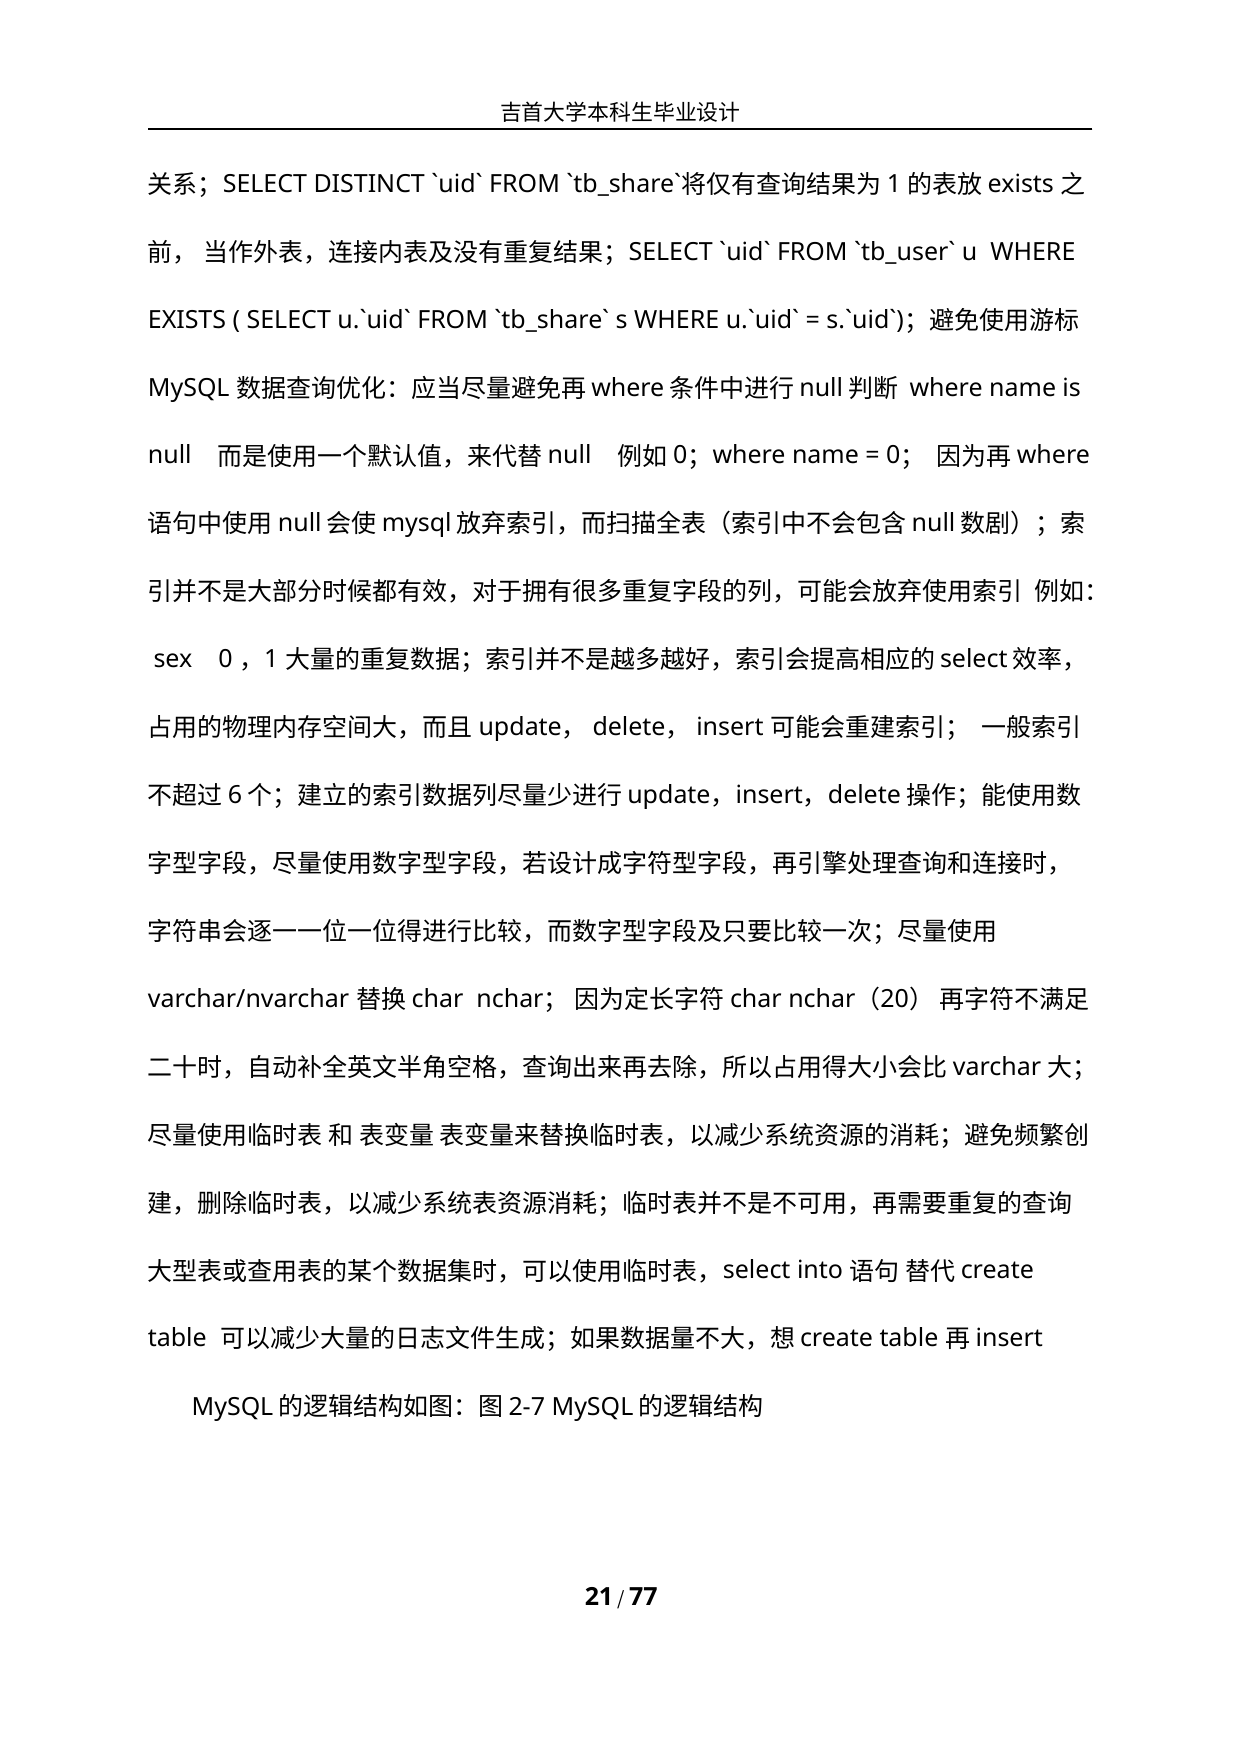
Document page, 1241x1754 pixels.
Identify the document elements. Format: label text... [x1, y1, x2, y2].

text MySQL的逻辑结构如图：图2-7 MySQL的逻辑结构 [148, 1371, 1092, 1439]
